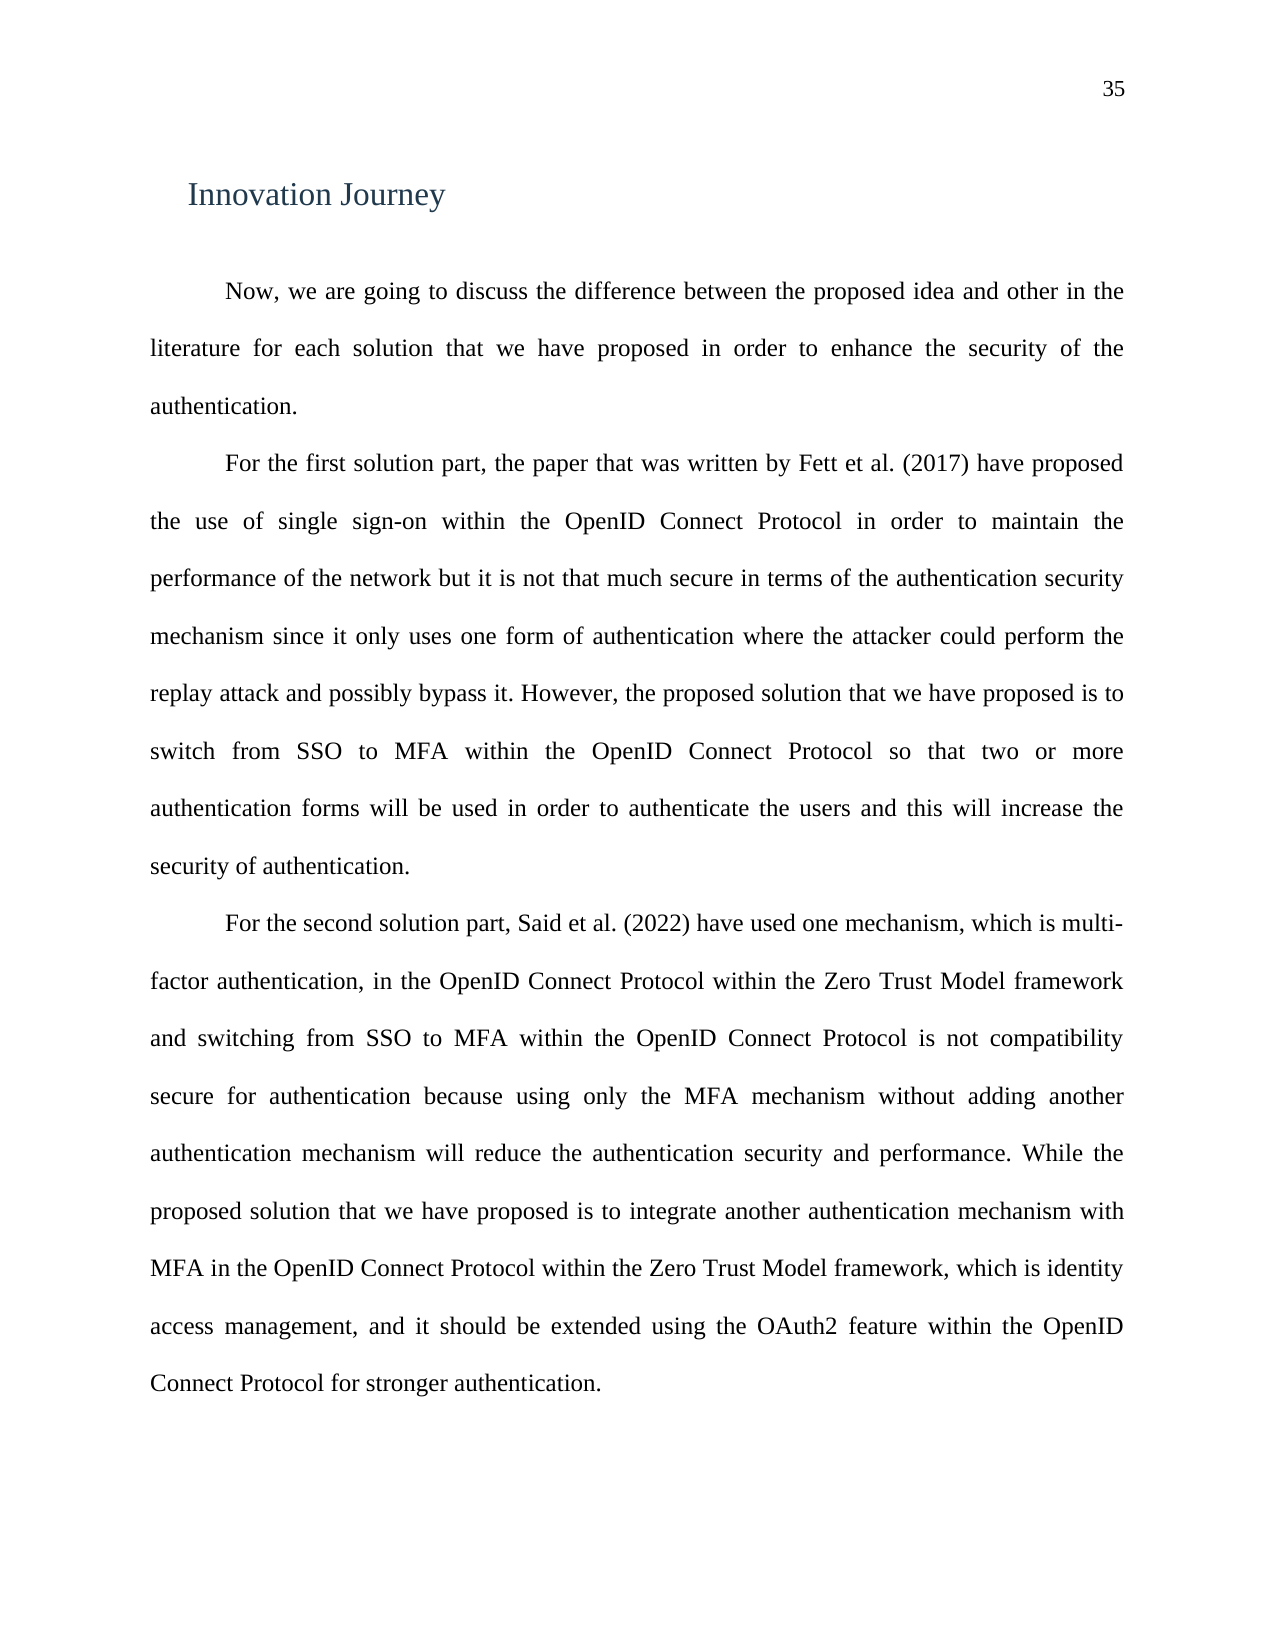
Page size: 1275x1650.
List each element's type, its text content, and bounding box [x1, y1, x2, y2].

text Now, we are going to discuss the difference between the proposed idea and other in the literature for each solution that we have proposed in order to enhance the security of the authentication. [150, 276, 1125, 419]
subtitle Innovation Journey [187, 174, 1125, 212]
text For the second solution part, Said et al. (2022) have used one mechanism, which is multi-factor authentication, in the OpenID Connect Protocol within the Zero Trust Model framework and switching from SSO to MFA within the OpenID Connect Protocol is not compatibility secure for authentication because using only the MFA mechanism without adding another authentication mechanism will reduce the authentication security and performance. While the proposed solution that we have proposed is to integrate another authentication mechanism with MFA in the OpenID Connect Protocol within the Zero Trust Model framework, which is identity access management, and it should be extended using the OAuth2 feature within the OpenID Connect Protocol for stronger authentication. [150, 908, 1125, 1397]
text For the first solution part, the paper that was written by Fett et al. (2017) have proposed the use of single sign-on within the OpenID Connect Protocol in order to maintain the performance of the network but it is not that much secure in terms of the authentication security mechanism since it only uses one form of authentication where the attacker could perform the replay attack and possibly bypass it. However, the proposed solution that we have proposed is to switch from SSO to MFA within the OpenID Connect Protocol so that two or more authentication forms will be used in order to authenticate the users and this will increase the security of authentication. [150, 448, 1125, 879]
